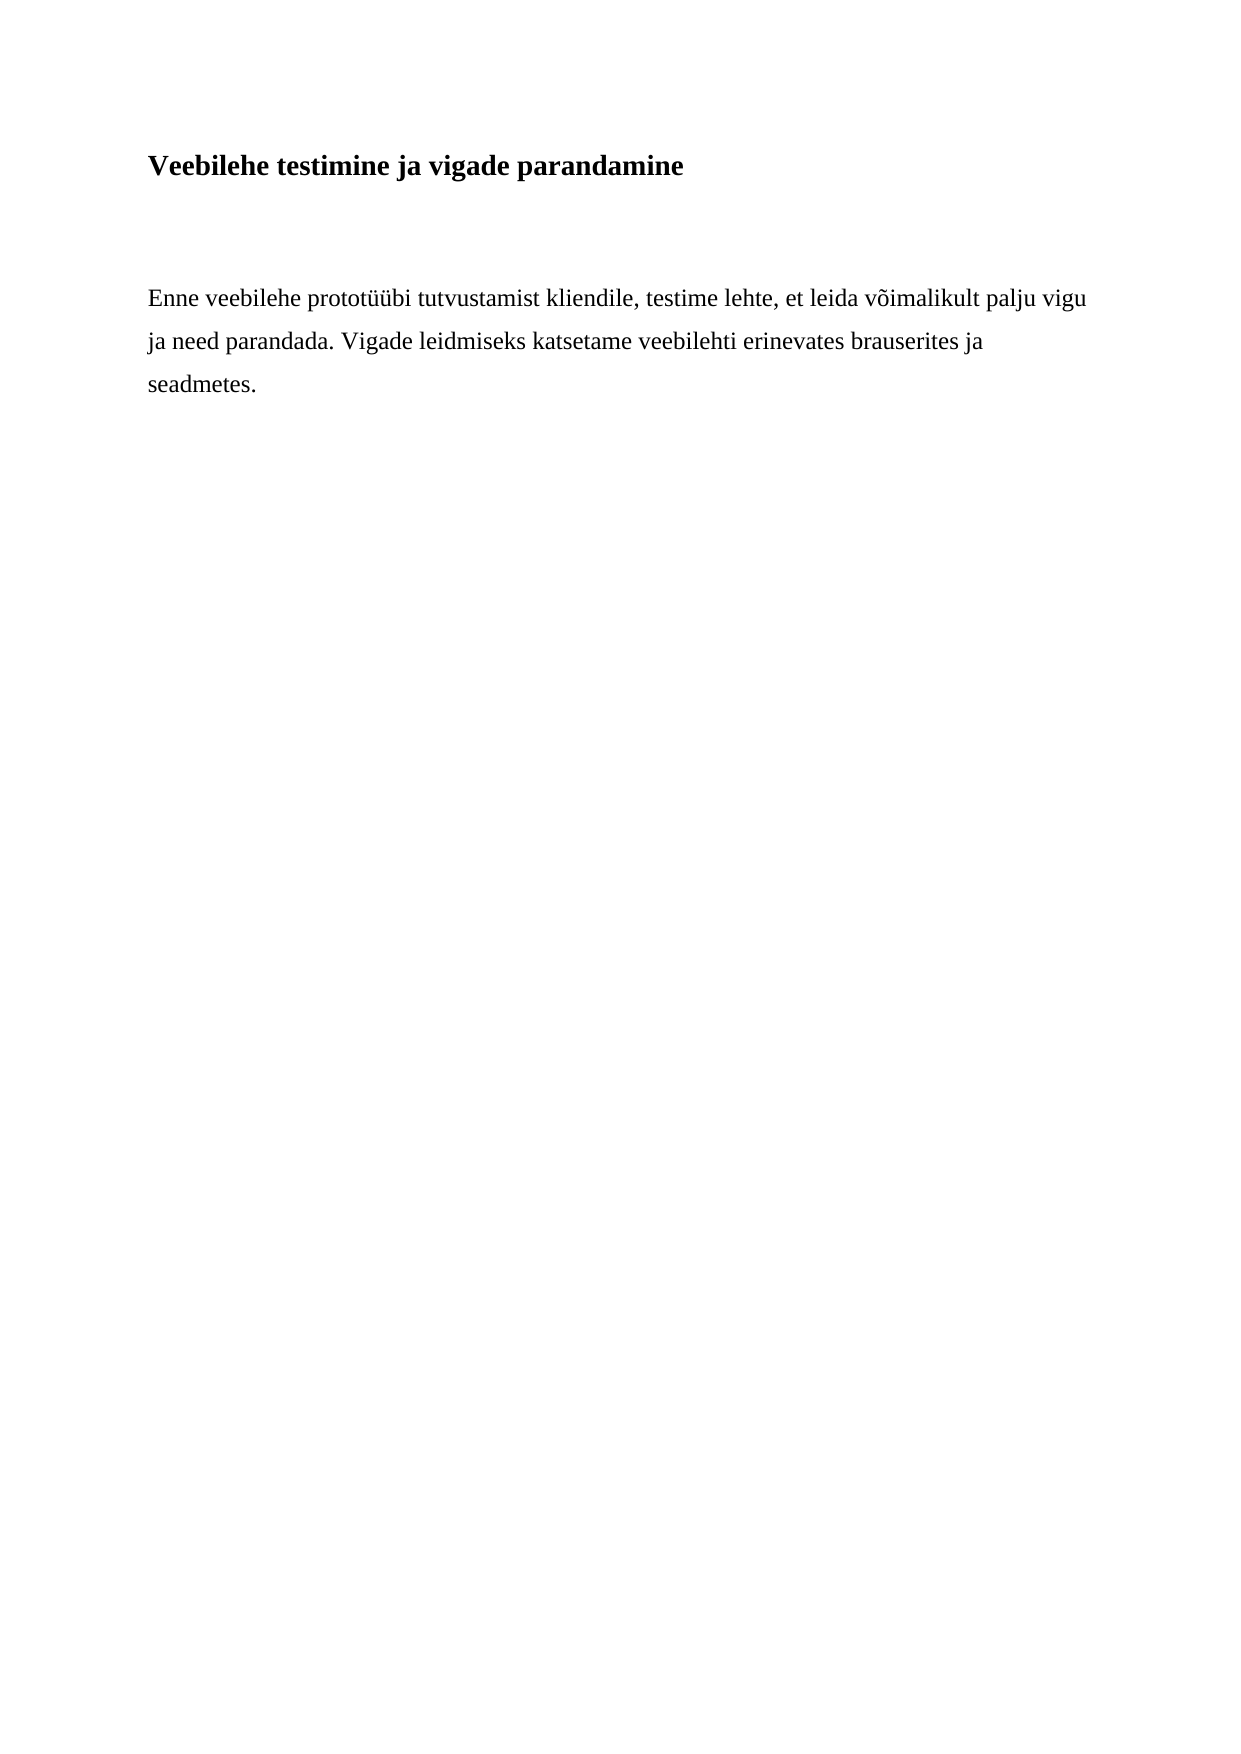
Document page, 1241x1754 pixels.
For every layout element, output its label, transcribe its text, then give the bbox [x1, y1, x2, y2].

subtitle Veebilehe testimine ja vigade parandamine [148, 148, 1093, 181]
